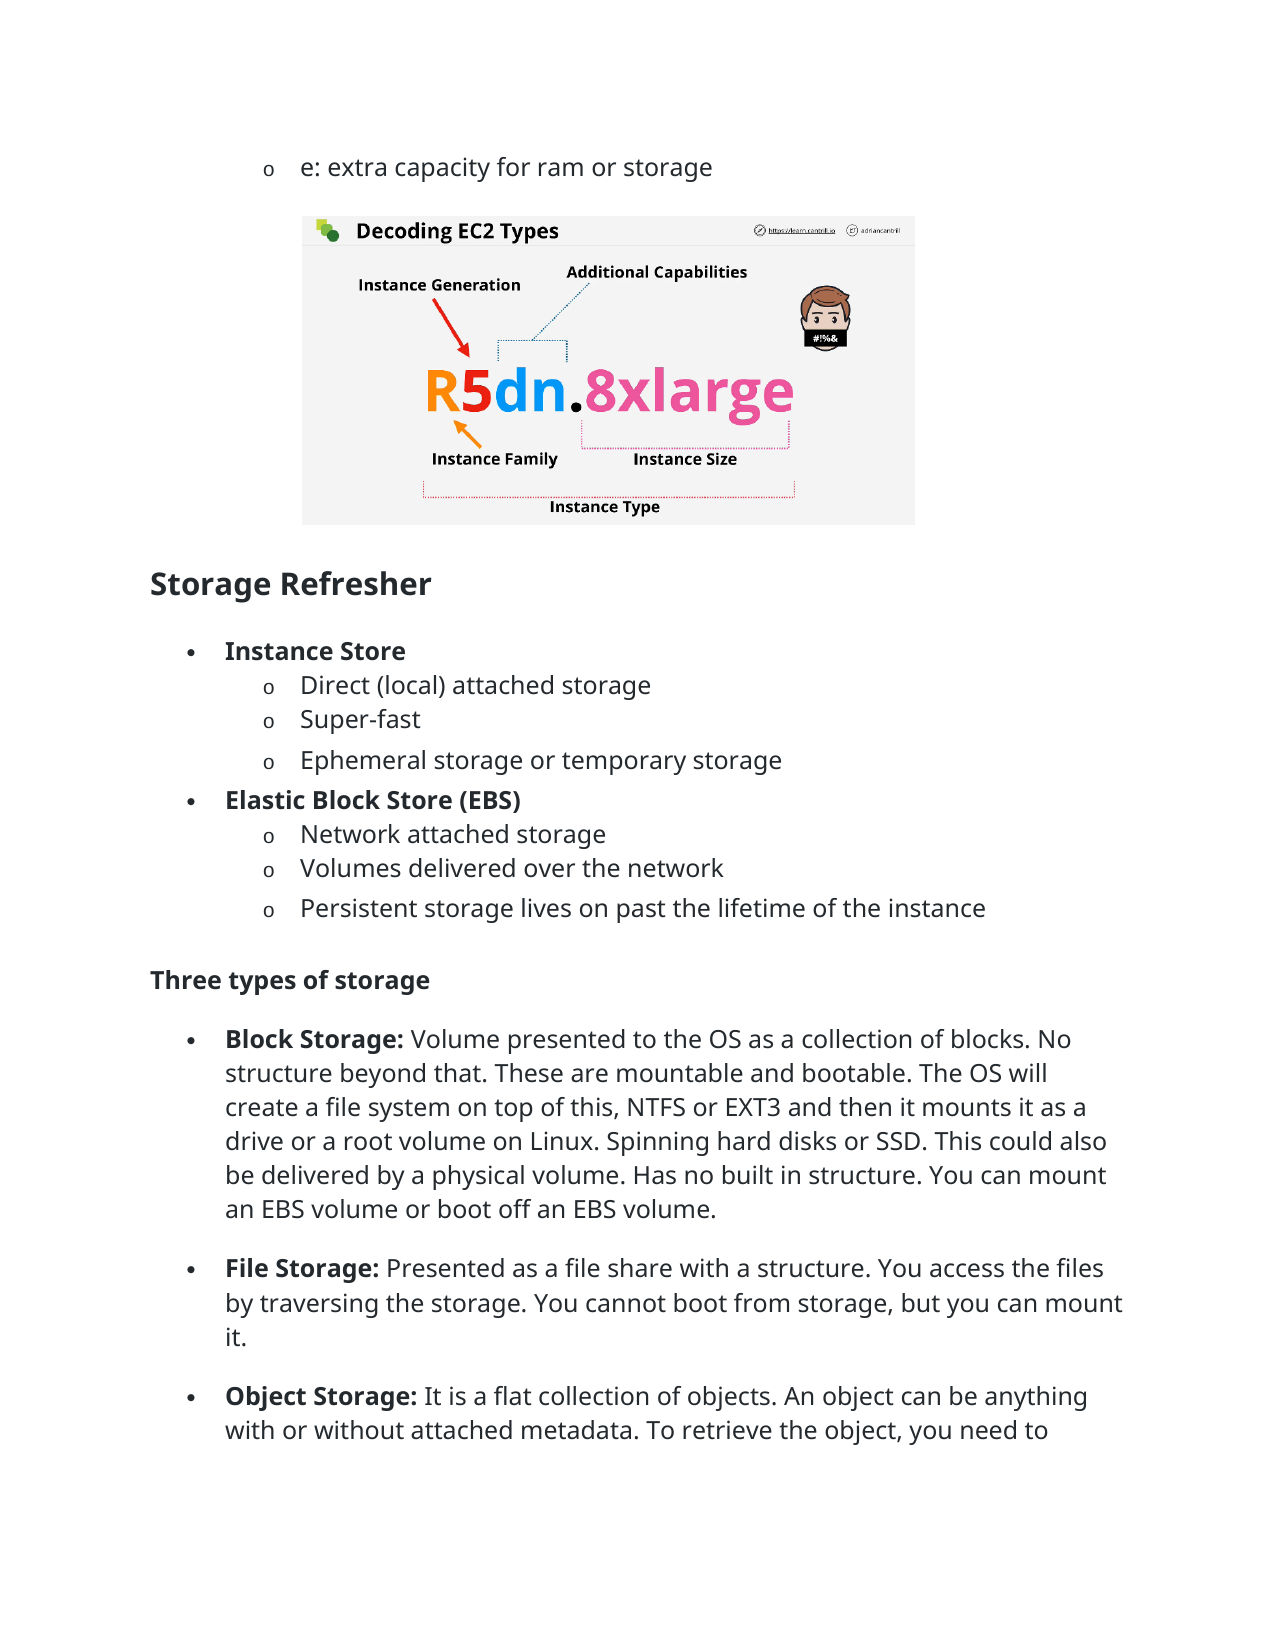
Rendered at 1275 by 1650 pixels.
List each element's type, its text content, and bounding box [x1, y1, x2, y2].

list Super-fast [262, 702, 1125, 736]
list Ephemeral storage or temporary storage [262, 742, 1125, 776]
list Volumes delivered over the network [262, 851, 1125, 885]
list e: extra capacity for ram or storage [262, 150, 1125, 184]
list Block Storage: Volume presented to the OS as a collection of blocks. No structure beyond that. These are mountable and bootable. The OS will create a file system on top of this, NTFS or EXT3 and then it mounts it as a drive or a root volume on Linux. Spinning hard disks or SSD. This could also be delivered by a physical volume. Has no built in structure. You can mount an EBS volume or boot off an EBS volume. [187, 1022, 1125, 1226]
list Instance Store [187, 634, 1125, 668]
list Direct (local) attached storage [262, 668, 1125, 702]
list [187, 1378, 1125, 1446]
text Three types of storage [150, 963, 1125, 997]
list Network attached storage [262, 817, 1125, 851]
list Elastic Block Store (EBS) [187, 783, 1125, 817]
list File Storage: Presented as a file share with a structure. You access the files by traversing the storage. You cannot boot from storage, but you can mount it. [187, 1251, 1125, 1353]
picture [302, 216, 915, 525]
list Persistent storage lives on past the lifetime of the instance [262, 891, 1125, 925]
